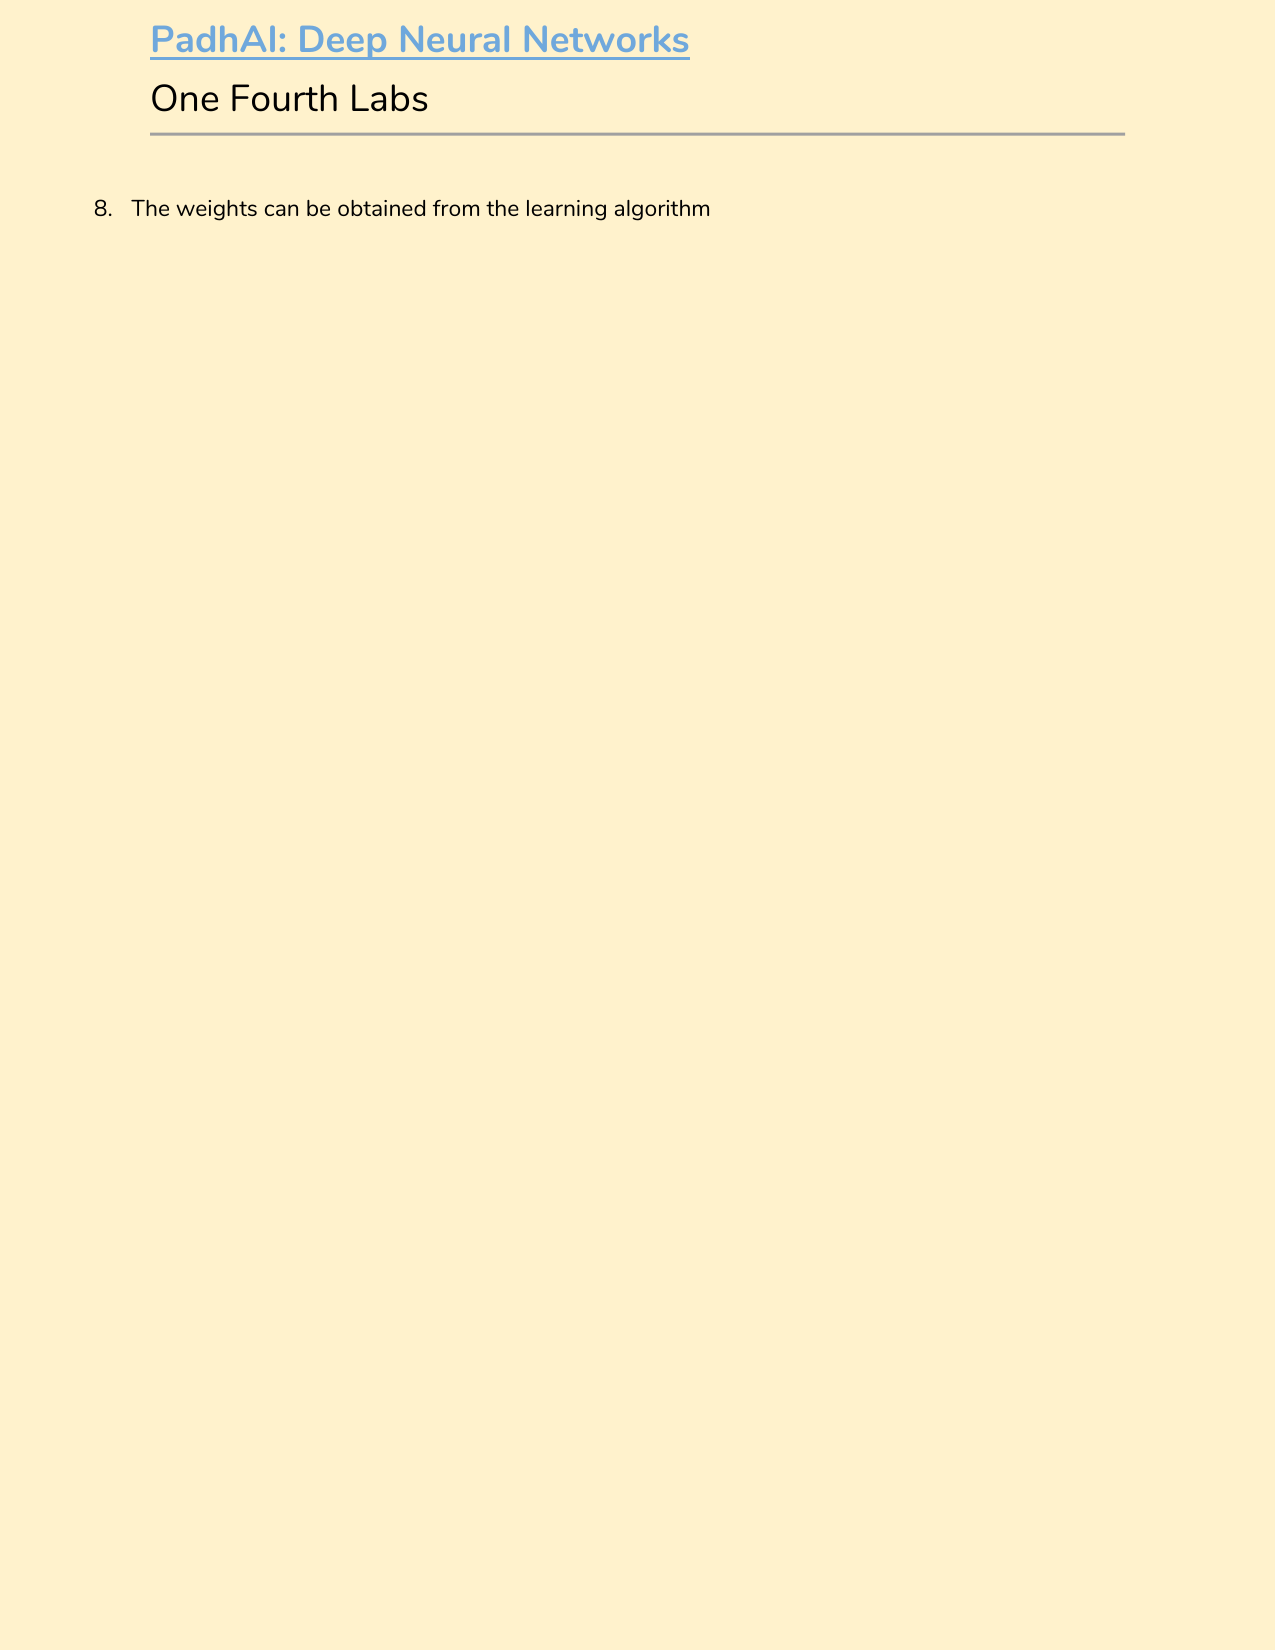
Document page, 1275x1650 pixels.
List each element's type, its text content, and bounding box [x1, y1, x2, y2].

list The weights can be obtained from the learning algorithm [94, 193, 1125, 224]
